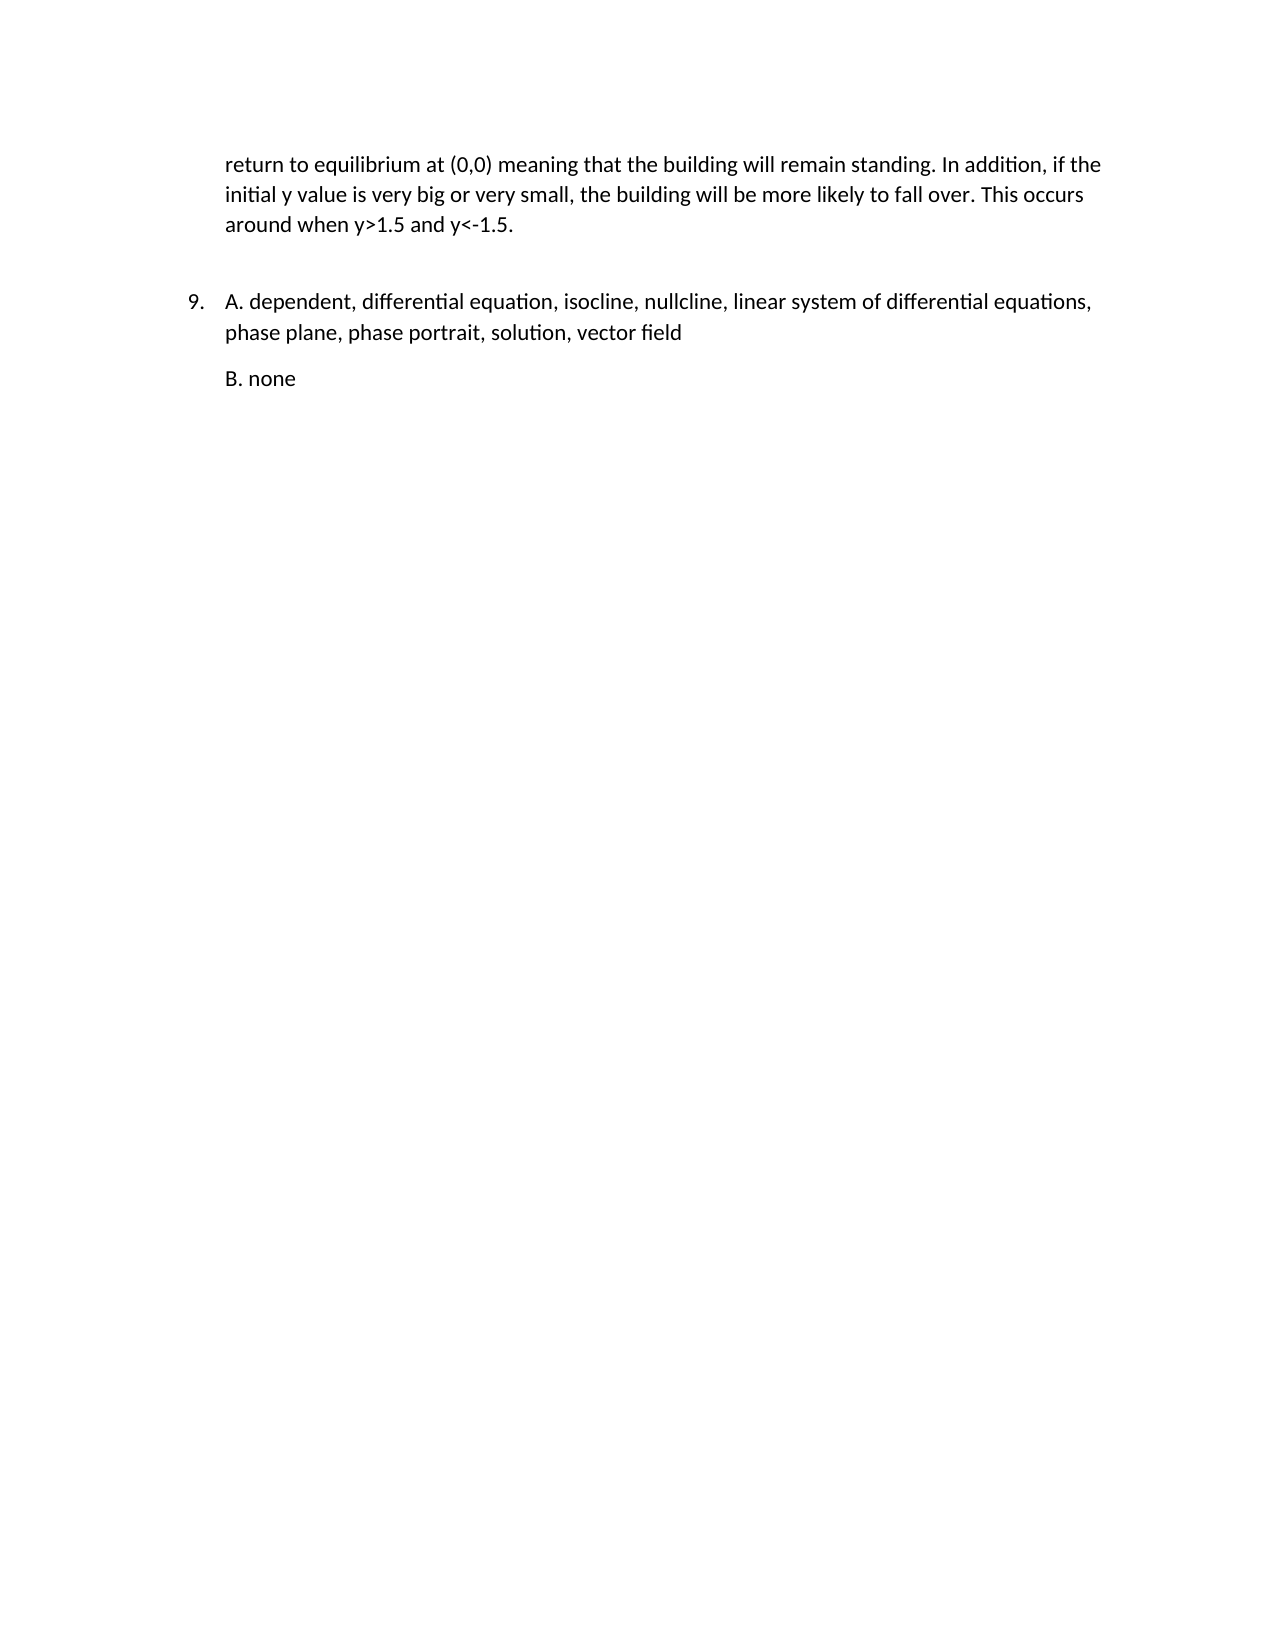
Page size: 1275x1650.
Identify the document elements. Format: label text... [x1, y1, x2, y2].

list A. dependent, differential equation, isocline, nullcline, linear system of differential equations, phase plane, phase portrait, solution, vector field [187, 287, 1125, 346]
text B. none [225, 364, 1125, 393]
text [225, 150, 1125, 238]
